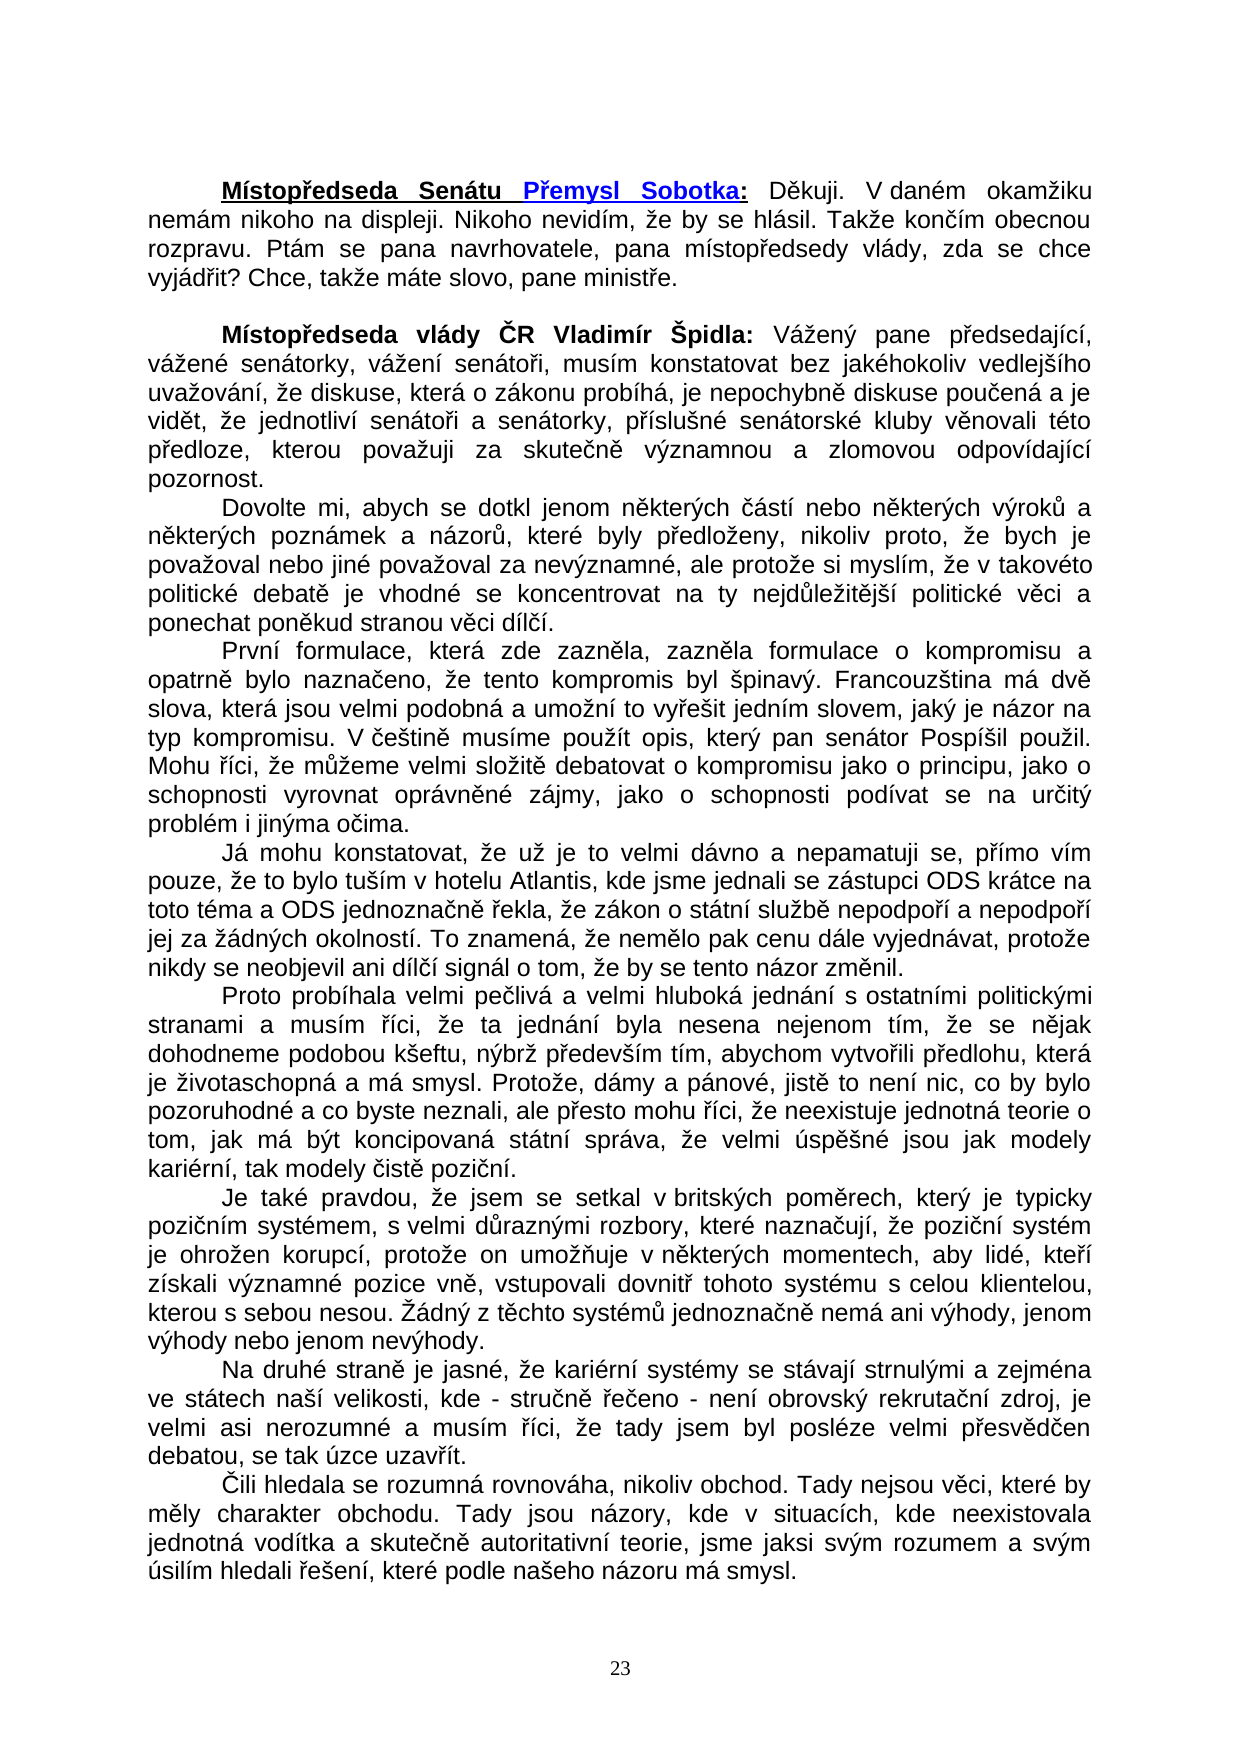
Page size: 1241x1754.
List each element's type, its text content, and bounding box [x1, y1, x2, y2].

text Místopředseda vlády ČR Vladimír Špidla: Vážený pane předsedající, vážené senátorky, vážení senátoři, musím konstatovat bez jakéhokoliv vedlejšího uvažování, že diskuse, která o zákonu probíhá, je nepochybně diskuse poučená a je vidět, že jednotliví senátoři a senátorky, příslušné senátorské kluby věnovali této předloze, kterou považuji za skutečně významnou a zlomovou odpovídající pozornost. [148, 320, 1093, 493]
text Já mohu konstatovat, že už je to velmi dávno a nepamatuji se, přímo vím pouze, že to bylo tuším v hotelu Atlantis, kde jsme jednali se zástupci ODS krátce na toto téma a ODS jednoznačně řekla, že zákon o státní službě nepodpoří a nepodpoří jej za žádných okolností. To znamená, že nemělo pak cenu dále vyjednávat, protože nikdy se neobjevil ani dílčí signál o tom, že by se tento názor změnil. [148, 838, 1093, 981]
text Čili hledala se rozumná rovnováha, nikoliv obchod. Tady nejsou věci, které by měly charakter obchodu. Tady jsou názory, kde v situacích, kde neexistovala jednotná vodítka a skutečně autoritativní teorie, jsme jaksi svým rozumem a svým úsilím hledali řešení, které podle našeho názoru má smysl. [148, 1470, 1093, 1585]
text Dovolte mi, abych se dotkl jenom některých částí nebo některých výroků a některých poznámek a názorů, které byly předloženy, nikoliv proto, že bych je považoval nebo jiné považoval za nevýznamné, ale protože si myslím, že v takovéto politické debatě je vhodné se koncentrovat na ty nejdůležitější politické věci a ponechat poněkud stranou věci dílčí. [148, 493, 1093, 636]
text Místopředseda Senátu Přemysl Sobotka: Děkuji. V daném okamžiku nemám nikoho na displeji. Nikoho nevidím, že by se hlásil. Takže končím obecnou rozpravu. Ptám se pana navrhovatele, pana místopředsedy vlády, zda se chce vyjádřit? Chce, takže máte slovo, pane ministře. [148, 176, 1093, 291]
text Na druhé straně je jasné, že kariérní systémy se stávají strnulými a zejména ve státech naší velikosti, kde - stručně řečeno - není obrovský rekrutační zdroj, je velmi asi nerozumné a musím říci, že tady jsem byl posléze velmi přesvědčen debatou, se tak úzce uzavřít. [148, 1355, 1093, 1470]
text Proto probíhala velmi pečlivá a velmi hluboká jednání s ostatními politickými stranami a musím říci, že ta jednání byla nesena nejenom tím, že se nějak dohodneme podobou kšeftu, nýbrž především tím, abychom vytvořili předlohu, která je životaschopná a má smysl. Protože, dámy a pánové, jistě to není nic, co by bylo pozoruhodné a co byste neznali, ale přesto mohu říci, že neexistuje jednotná teorie o tom, jak má být koncipovaná státní správa, že velmi úspěšné jsou jak modely kariérní, tak modely čistě poziční. [148, 981, 1093, 1183]
text Je také pravdou, že jsem se setkal v britských poměrech, který je typicky pozičním systémem, s velmi důraznými rozbory, které naznačují, že poziční systém je ohrožen korupcí, protože on umožňuje v některých momentech, aby lidé, kteří získali významné pozice vně, vstupovali dovnitř tohoto systému s celou klientelou, kterou s sebou nesou. Žádný z těchto systémů jednoznačně nemá ani výhody, jenom výhody nebo jenom nevýhody. [148, 1183, 1093, 1355]
text První formulace, která zde zazněla, zazněla formulace o kompromisu a opatrně bylo naznačeno, že tento kompromis byl špinavý. Francouzština má dvě slova, která jsou velmi podobná a umožní to vyřešit jedním slovem, jaký je názor na typ kompromisu. V češtině musíme použít opis, který pan senátor Pospíšil použil. Mohu říci, že můžeme velmi složitě debatovat o kompromisu jako o principu, jako o schopnosti vyrovnat oprávněné zájmy, jako o schopnosti podívat se na určitý problém i jinýma očima. [148, 636, 1093, 838]
